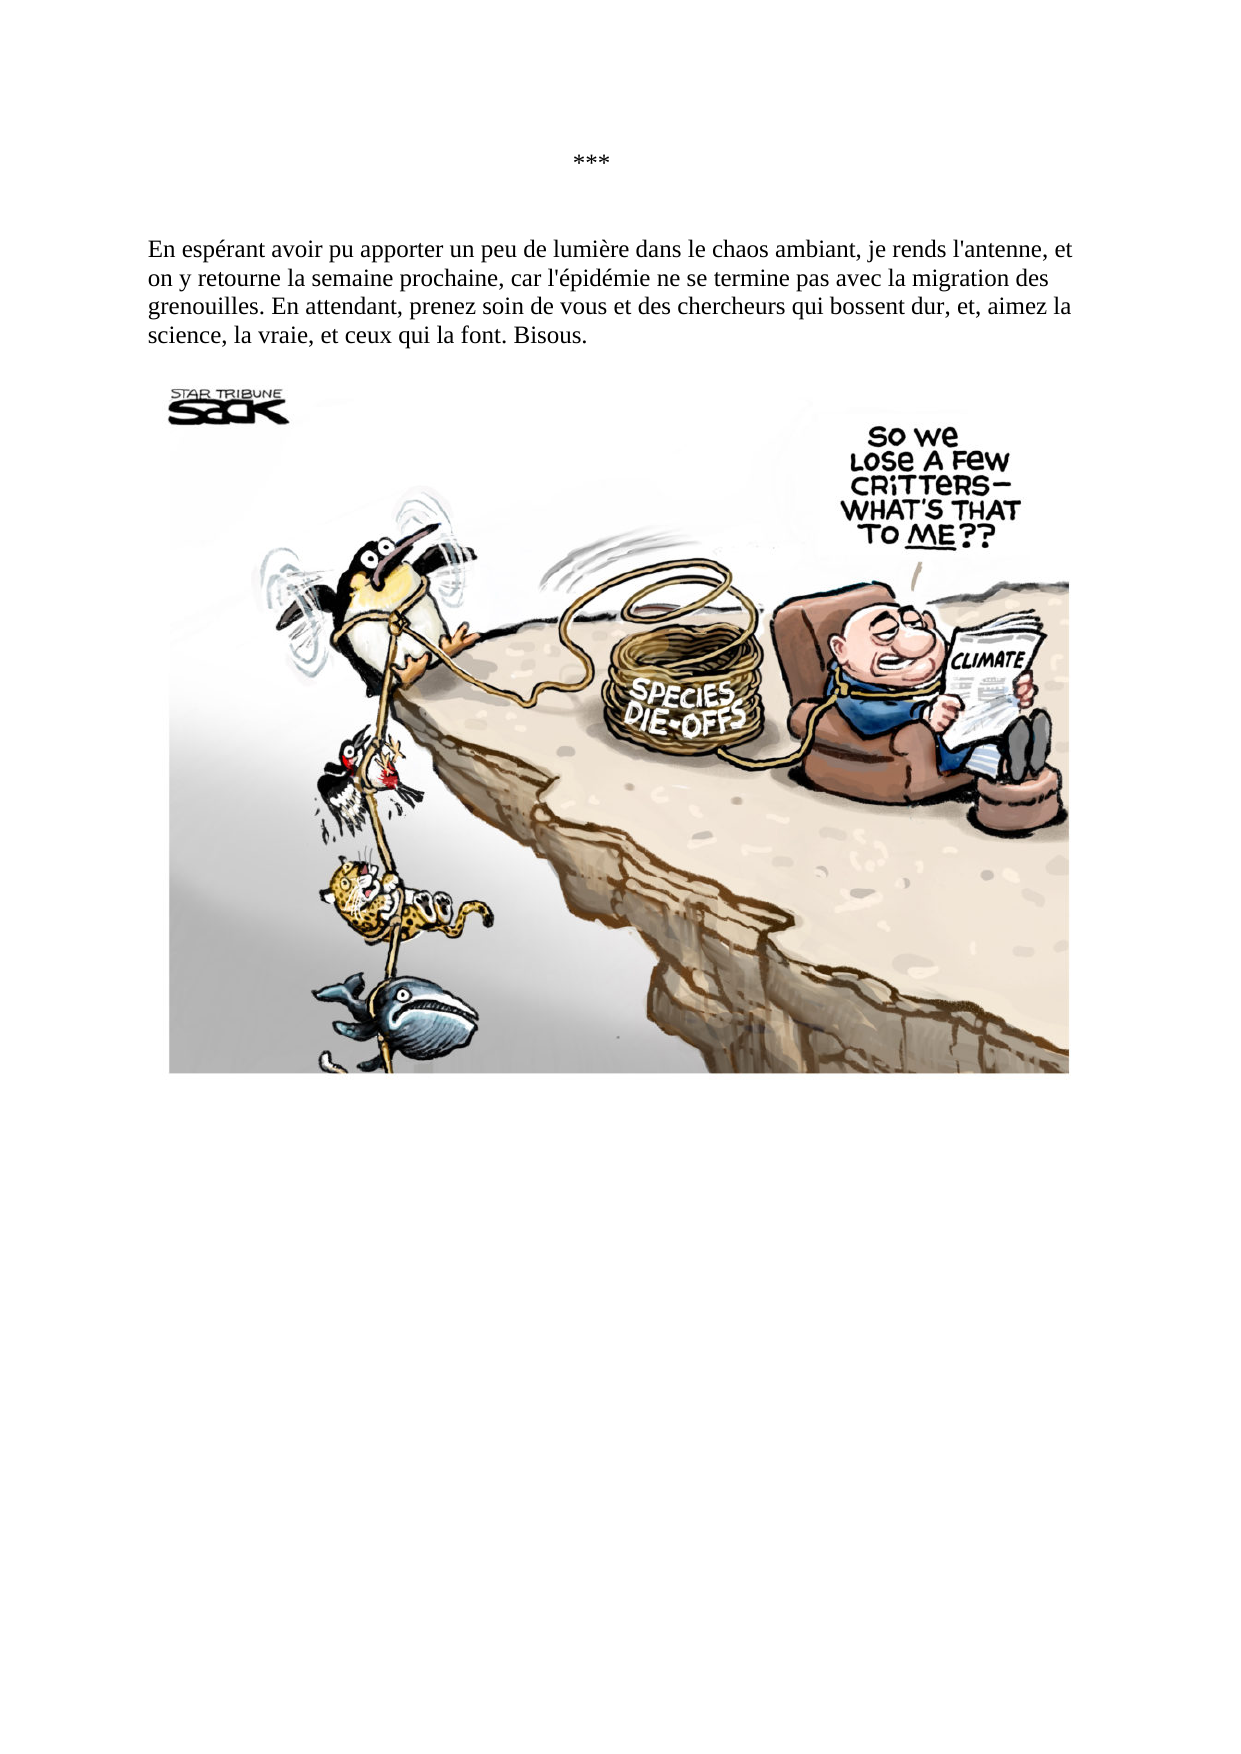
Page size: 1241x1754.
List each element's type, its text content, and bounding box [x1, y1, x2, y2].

picture [147, 377, 1093, 1097]
text *** [148, 148, 1093, 176]
text En espérant avoir pu apporter un peu de lumière dans le chaos ambiant, je rends l'antenne, et on y retourne la semaine prochaine, car l'épidémie ne se termine pas avec la migration des grenouilles. En attendant, prenez soin de vous et des chercheurs qui bossent dur, et, aimez la science, la vraie, et ceux qui la font. Bisous. [148, 234, 1093, 349]
